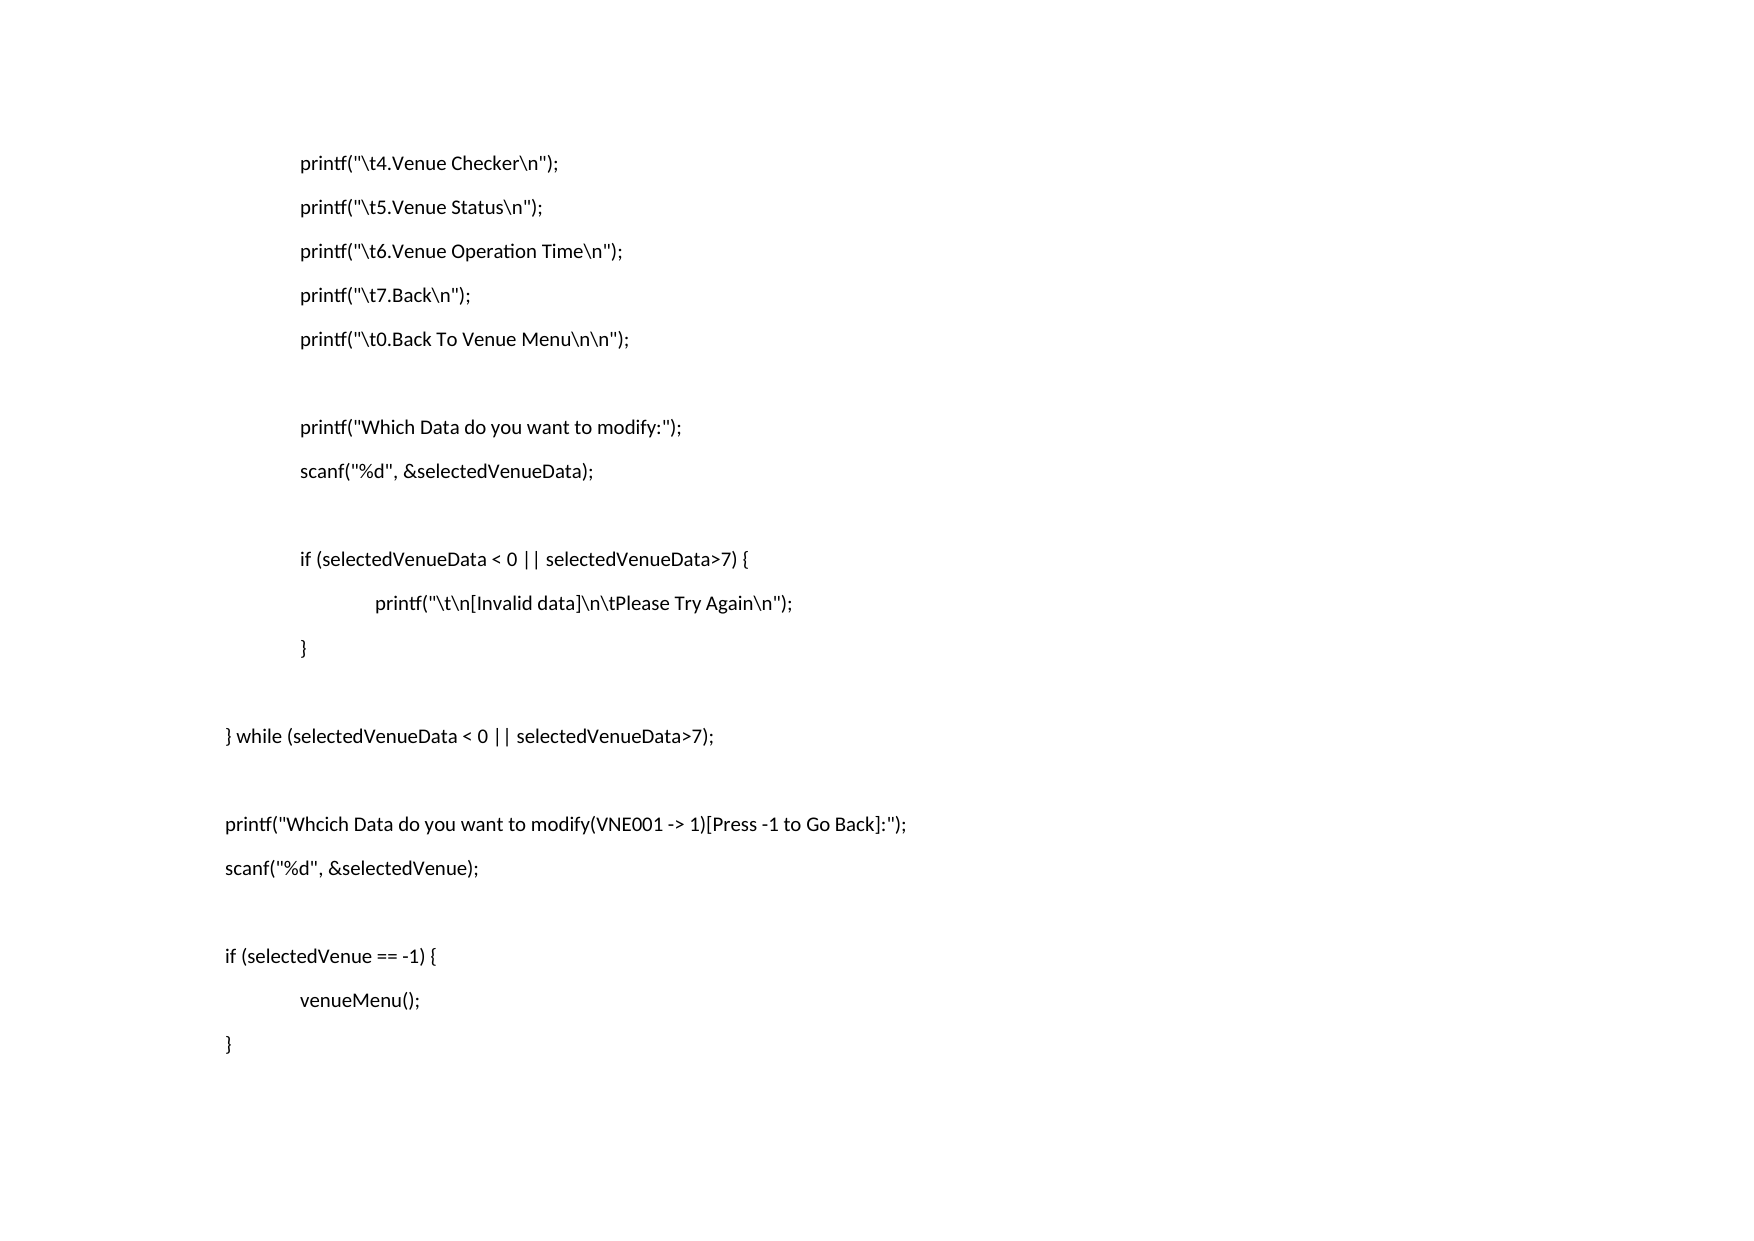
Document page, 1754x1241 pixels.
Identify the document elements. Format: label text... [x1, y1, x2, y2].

text scanf("%d", &selectedVenue); [150, 855, 1604, 880]
text } while (selectedVenueData < 0 || selectedVenueData>7); [150, 723, 1604, 748]
text venueMenu(); [150, 987, 1604, 1013]
text if (selectedVenue == -1) { [150, 943, 1604, 968]
text } [150, 635, 1604, 660]
text printf("\t0.Back To Venue Menu\n\n"); [150, 326, 1604, 352]
text if (selectedVenueData < 0 || selectedVenueData>7) { [150, 547, 1604, 572]
text printf("\t7.Back\n"); [150, 282, 1604, 308]
text printf("\t6.Venue Operation Time\n"); [150, 238, 1604, 263]
text printf("Whcich Data do you want to modify(VNE001 -> 1)[Press -1 to Go Back]:"); [150, 811, 1604, 836]
text printf("Which Data do you want to modify:"); [150, 414, 1604, 440]
text printf("\t4.Venue Checker\n"); [150, 150, 1604, 175]
text printf("\t5.Venue Status\n"); [150, 194, 1604, 219]
text scanf("%d", &selectedVenueData); [150, 458, 1604, 484]
text } [150, 1031, 1604, 1057]
text printf("\t\n[Invalid data]\n\tPlease Try Again\n"); [150, 591, 1604, 616]
